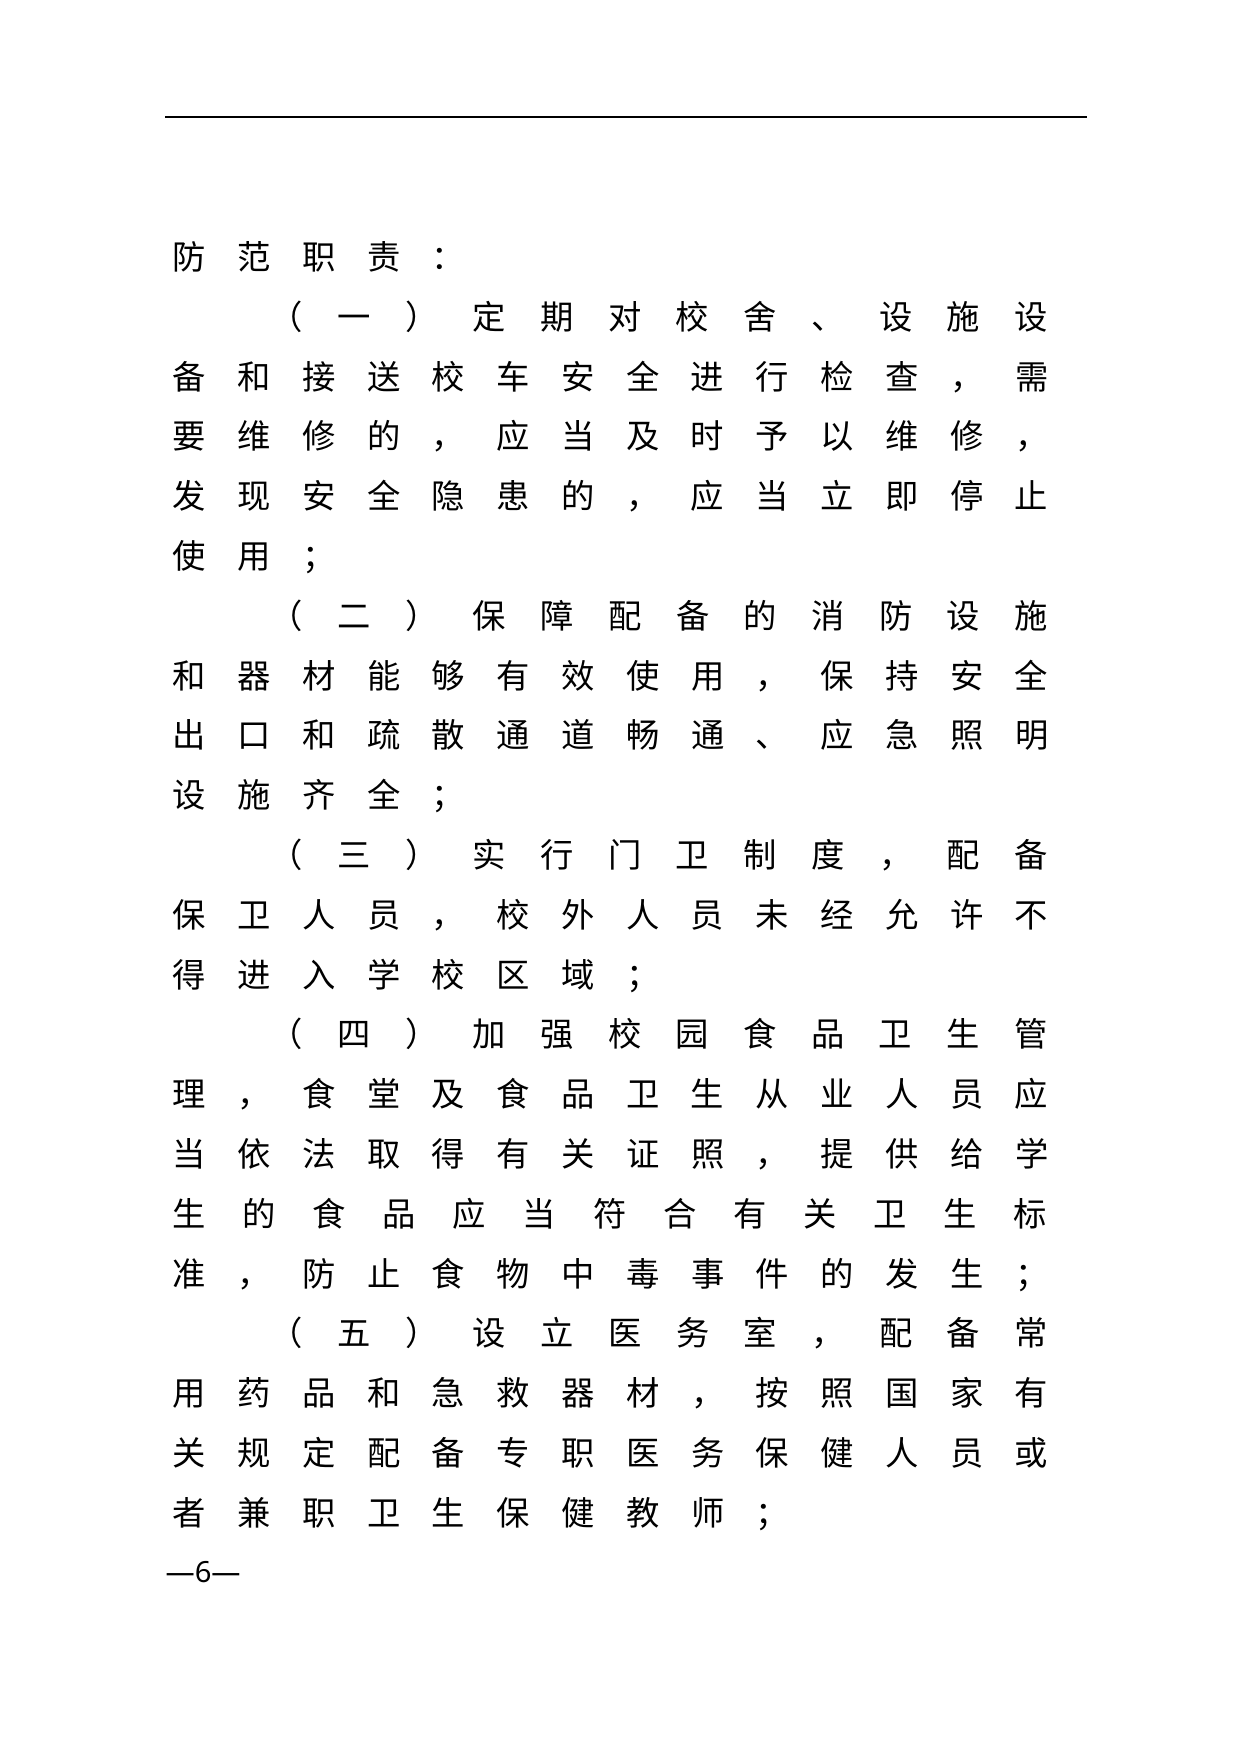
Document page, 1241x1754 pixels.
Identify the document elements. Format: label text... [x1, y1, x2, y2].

text （三）实行门卫制度，配备保卫人员，校外人员未经允许不得进入学校区域； [172, 823, 1079, 1002]
text （四）加强校园食品卫生管理，食堂及食品卫生从业人员应当依法取得有关证照，提供给学生的食品应当符合有关卫生标准，防止食物中毒事件的发生； [172, 1002, 1079, 1301]
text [172, 225, 1079, 285]
text （五）设立医务室，配备常用药品和急救器材，按照国家有关规定配备专职医务保健人员或者兼职卫生保健教师； [172, 1301, 1079, 1541]
text （一）定期对校舍、设施设备和接送校车安全进行检查，需要维修的，应当及时予以维修，发现安全隐患的，应当立即停止使用； [172, 285, 1079, 584]
text （二）保障配备的消防设施和器材能够有效使用，保持安全出口和疏散通道畅通、应急照明设施齐全； [172, 584, 1079, 823]
